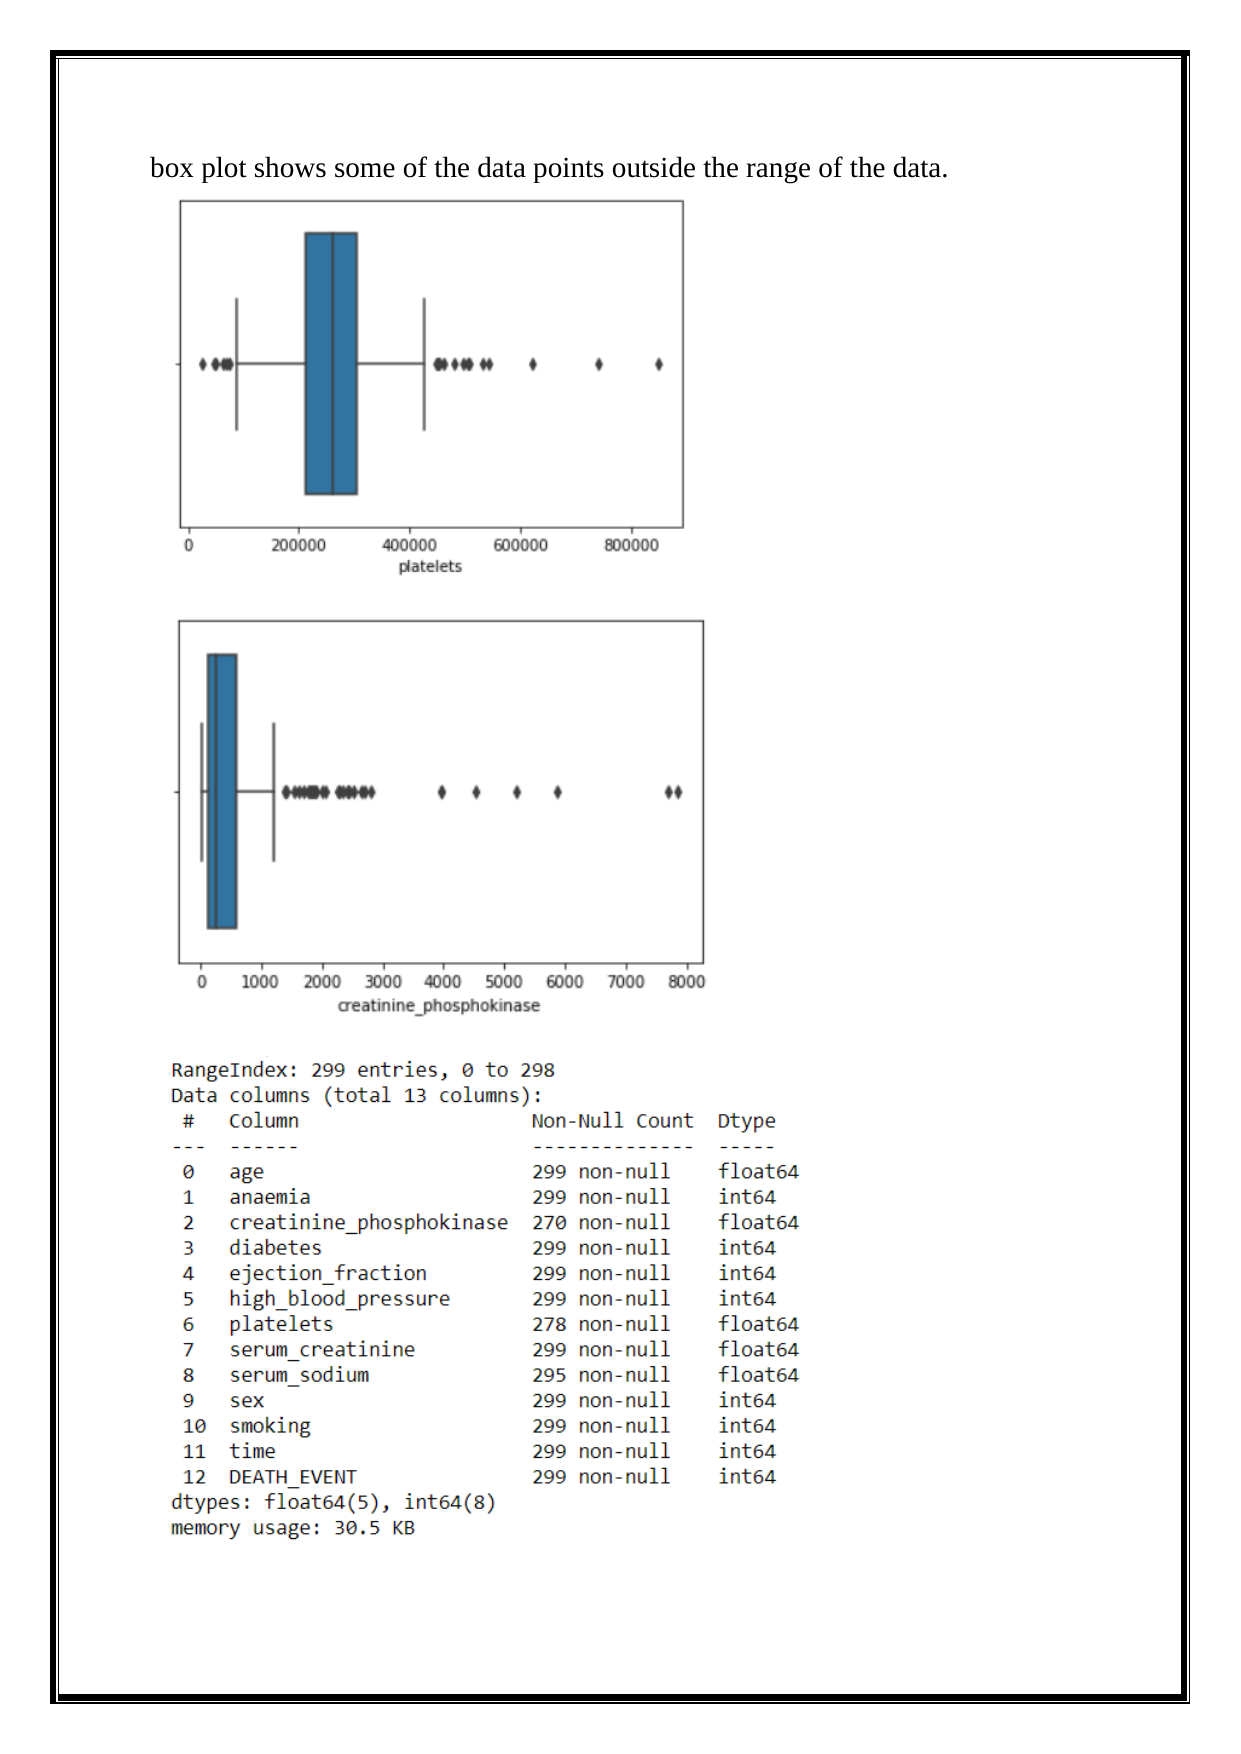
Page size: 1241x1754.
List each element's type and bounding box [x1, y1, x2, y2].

picture [150, 616, 748, 1024]
picture [150, 1056, 833, 1555]
text [150, 150, 1090, 584]
picture [150, 183, 713, 584]
